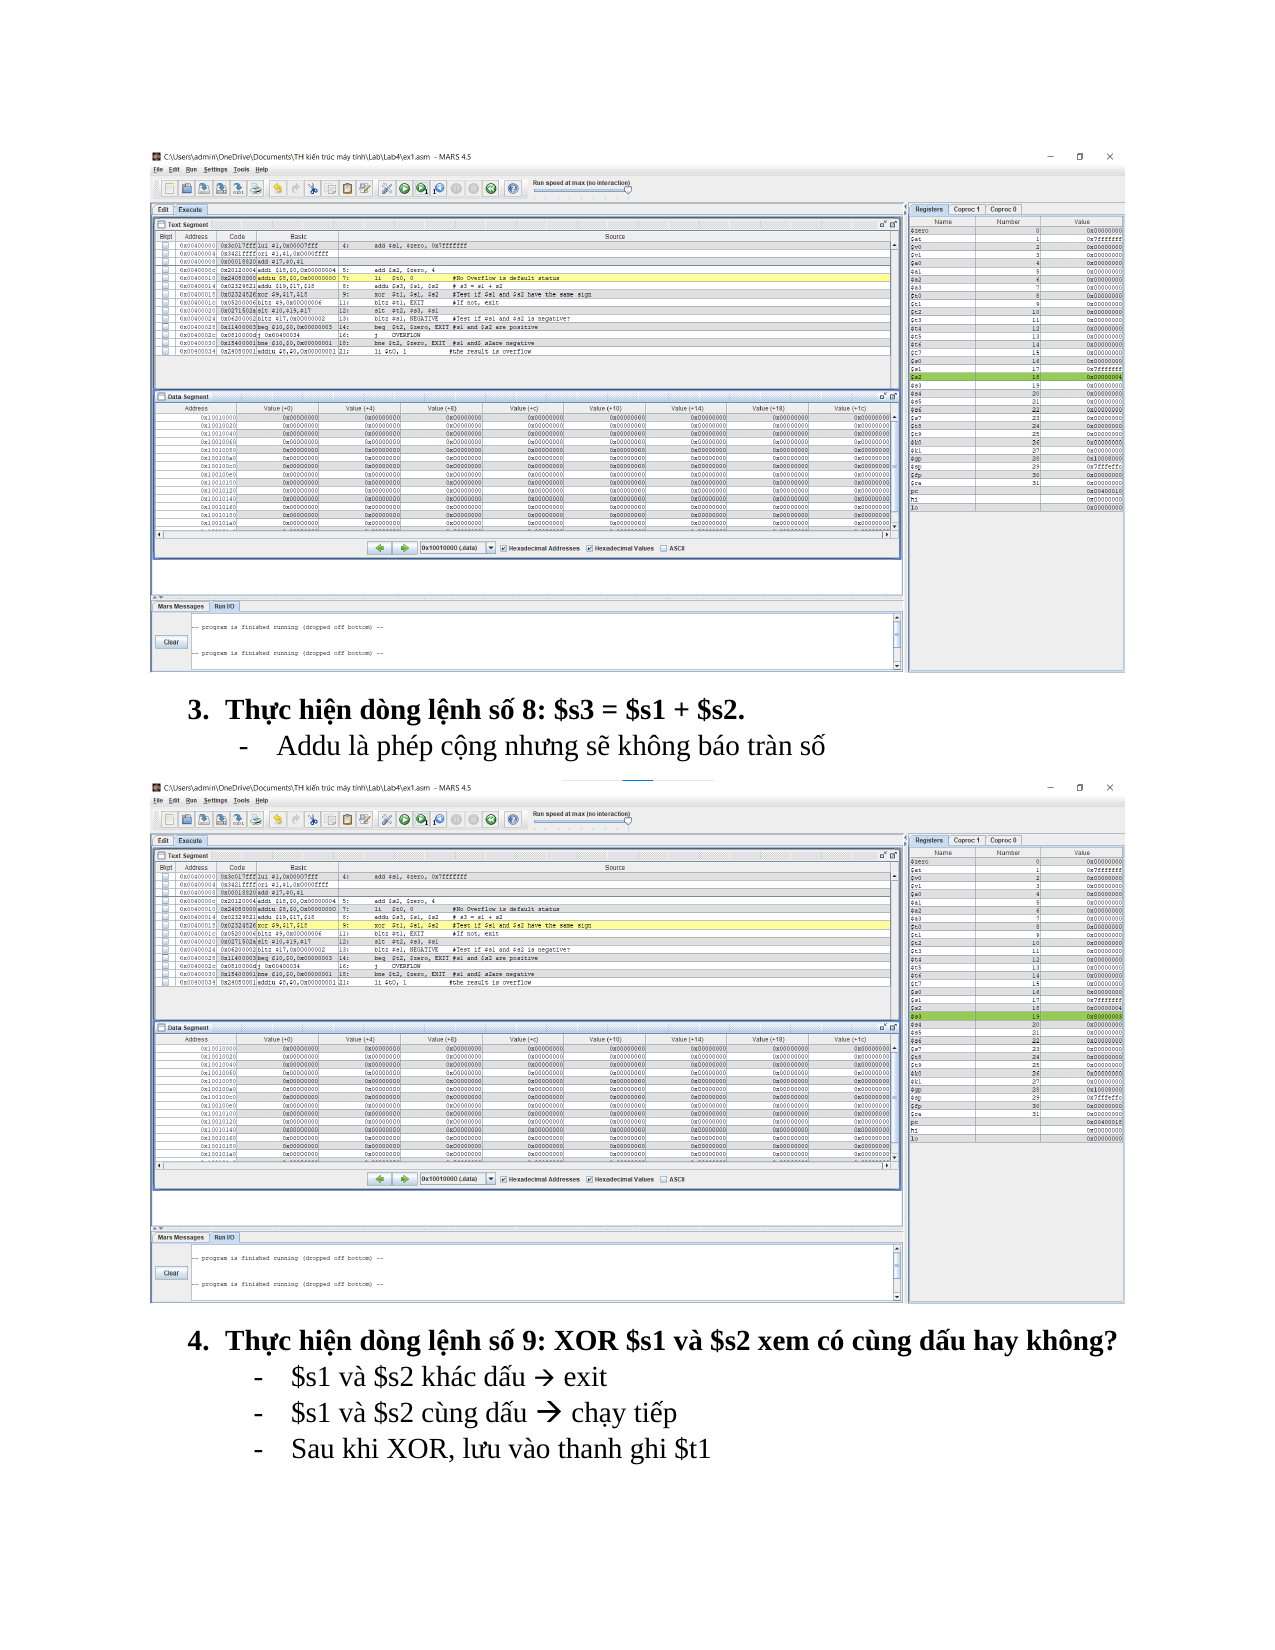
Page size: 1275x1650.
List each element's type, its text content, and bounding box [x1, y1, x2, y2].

list $s1 và $s2 cùng dấu chạy tiếp [253, 1395, 1125, 1429]
picture [150, 150, 1125, 673]
list Sau khi XOR, lưu vào thanh ghi $t1 [253, 1431, 1125, 1465]
list Addu là phép cộng nhưng sẽ không báo tràn số [238, 728, 1125, 762]
picture [150, 780, 1125, 1304]
list Thực hiện dòng lệnh số 8: $s3 = $s1 + $s2. [187, 692, 1125, 725]
list Thực hiện dòng lệnh số 9: XOR $s1 và $s2 xem có cùng dấu hay không? [187, 1323, 1125, 1356]
list $s1 và $s2 khác dấu exit [253, 1359, 1125, 1392]
